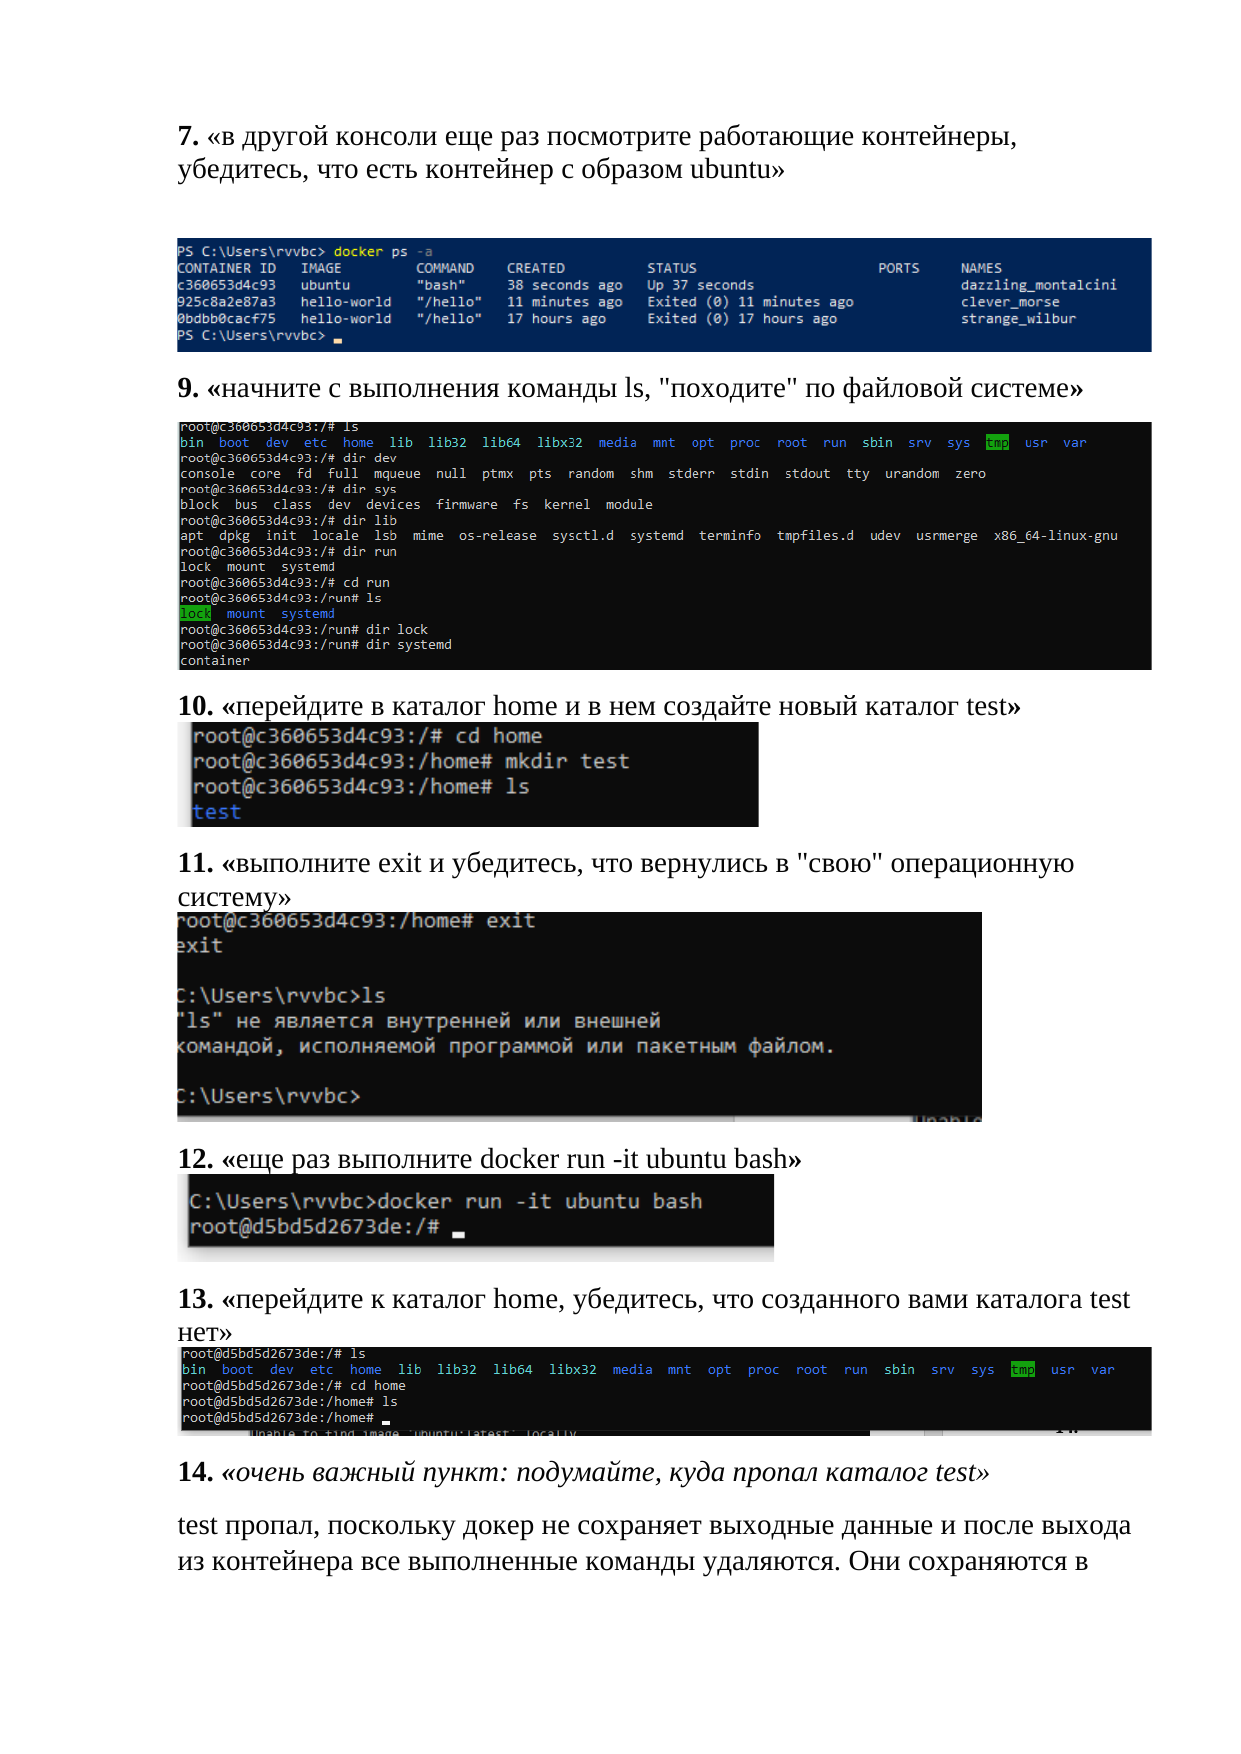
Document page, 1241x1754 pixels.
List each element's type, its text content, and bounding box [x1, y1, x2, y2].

text 9. «начните с выполнения команды ls, "походите" по файловой системе» [177, 370, 1152, 403]
text 10. «перейдите в каталог home и в нем создайте новый каталог test» [177, 688, 1152, 722]
text 14. «очень важный пункт: подумайте, куда пропал каталог test» [177, 1454, 1152, 1488]
text 11. «выполните exit и убедитесь, что вернулись в "свою" операционную систему» [177, 846, 1152, 913]
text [177, 1507, 1152, 1577]
picture [177, 912, 982, 1122]
picture [177, 722, 759, 827]
picture [177, 422, 1152, 670]
text 7. «в другой консоли еще раз посмотрите работающие контейнеры, убедитесь, что есть контейнер с образом ubuntu» [177, 118, 1152, 185]
picture [177, 1174, 775, 1262]
text 12. «еще раз выполните docker run -it ubuntu bash» [177, 1141, 1152, 1174]
text 13. «перейдите к каталог home, убедитесь, что созданного вами каталога test нет» [177, 1281, 1152, 1347]
picture [177, 1347, 1152, 1436]
picture [177, 238, 1152, 352]
